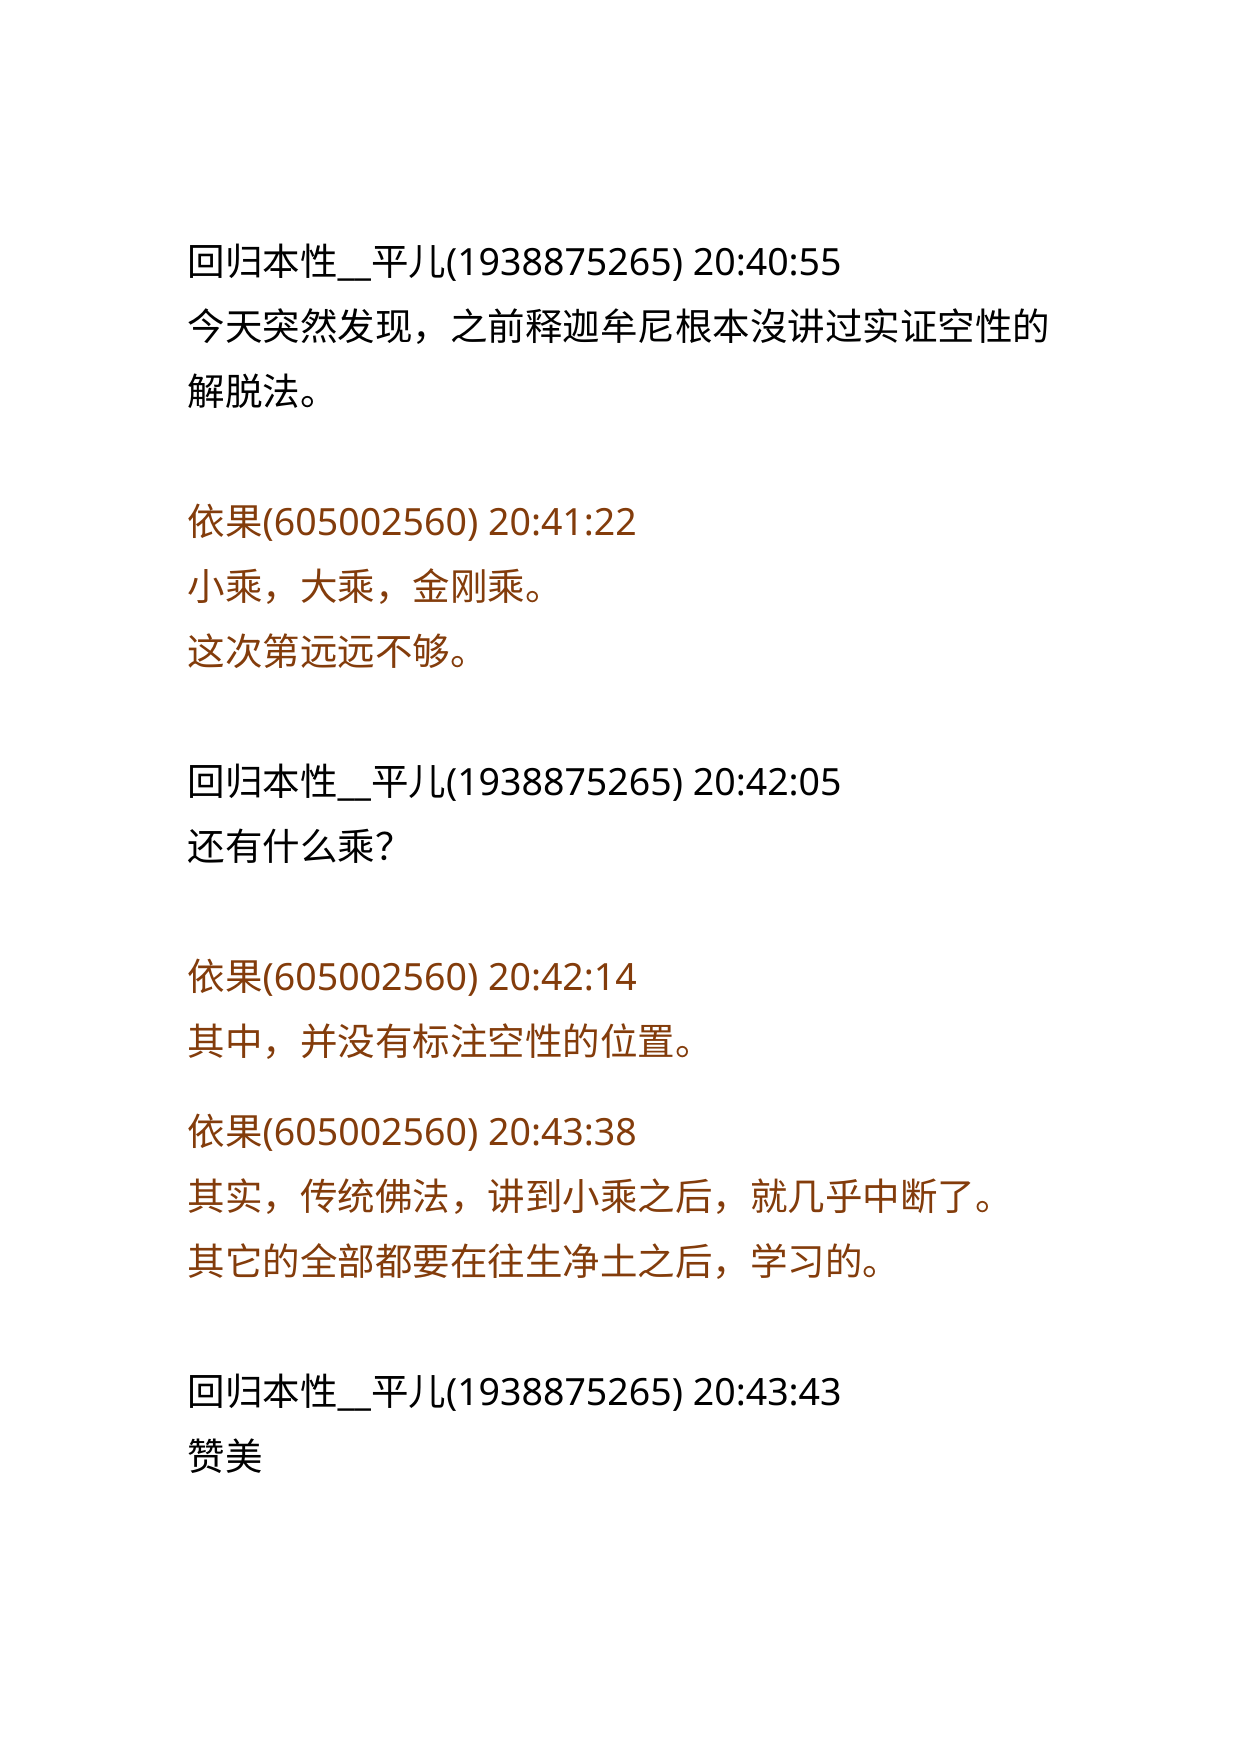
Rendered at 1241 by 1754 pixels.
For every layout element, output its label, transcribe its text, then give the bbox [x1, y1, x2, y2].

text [187, 1097, 1053, 1487]
text 依果(605002560) 20:41:22 小乘，大乘，金刚乘。 这次第远远不够。 回归本性__平儿(1938875265) 20:42:05 还有什么乘？ 依果(605002560) 20:42:14 其中，并没有标注空性的位置。 [187, 422, 1053, 1072]
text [187, 162, 1053, 422]
